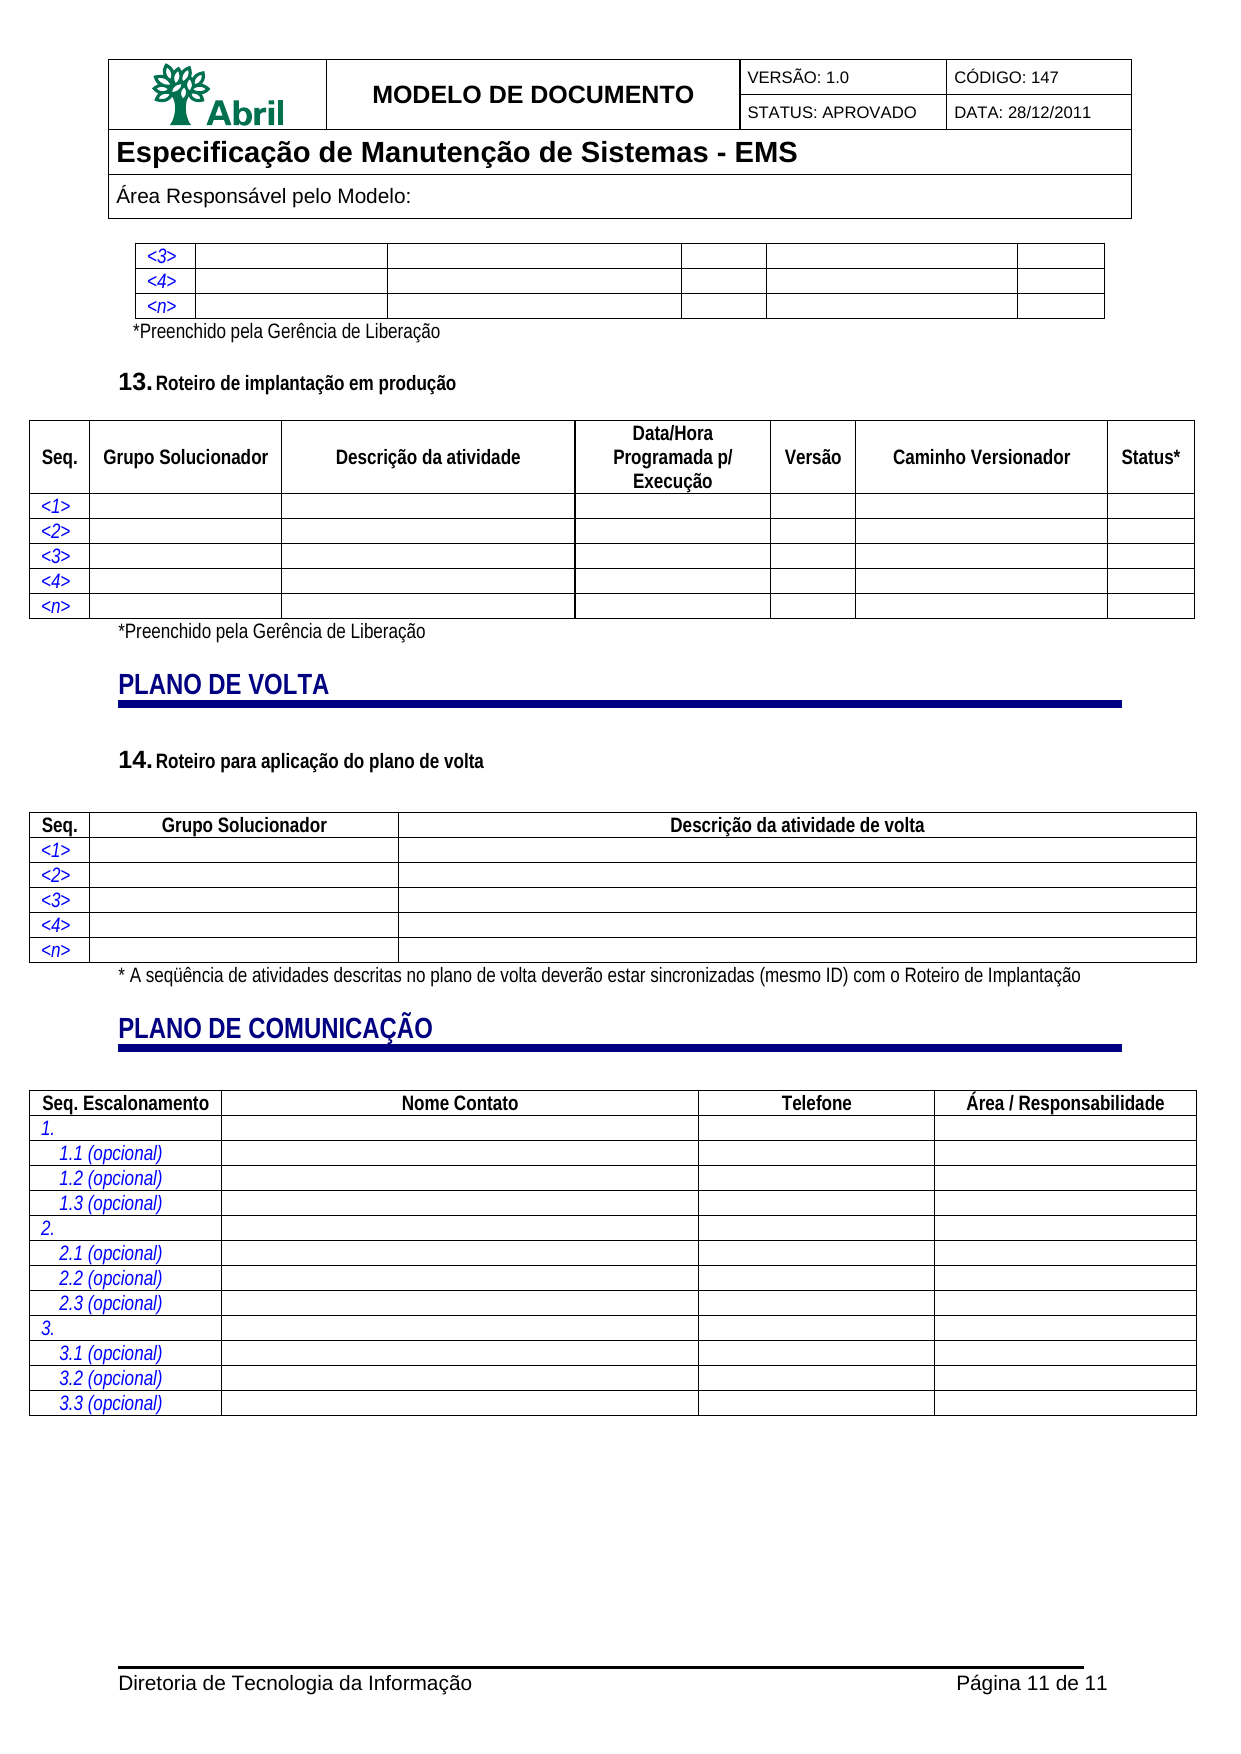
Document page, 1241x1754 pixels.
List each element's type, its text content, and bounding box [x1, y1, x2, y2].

table_header Grupo Solucionador [90, 421, 281, 493]
table_cell [682, 269, 766, 293]
table_cell [699, 1266, 934, 1289]
table_cell [699, 1341, 934, 1364]
table_cell <1> [30, 838, 89, 862]
table_cell [699, 1241, 934, 1264]
table_cell [90, 494, 281, 518]
table_cell 1. [30, 1116, 221, 1139]
table_cell [1018, 244, 1104, 268]
table_cell [90, 544, 281, 568]
table_header Versão [771, 421, 855, 493]
table_cell <n> [136, 294, 195, 318]
table_cell <4> [30, 913, 89, 937]
table_cell [90, 519, 281, 543]
table_cell [282, 494, 574, 518]
table_cell [222, 1166, 698, 1189]
table_cell [935, 1141, 1196, 1164]
table_cell [576, 519, 770, 543]
table_cell [699, 1141, 934, 1164]
table_cell [682, 294, 766, 318]
table_cell [222, 1266, 698, 1289]
table_cell <3> [136, 244, 195, 268]
table_header Descrição da atividade de volta [399, 813, 1196, 837]
table_cell [1108, 494, 1194, 518]
table_cell [935, 1166, 1196, 1189]
table_cell [222, 1341, 698, 1364]
table_cell [856, 544, 1107, 568]
table_header Descrição da atividade [282, 421, 574, 493]
table_cell [699, 1116, 934, 1139]
table_cell [699, 1216, 934, 1239]
table_cell 2.1 (opcional) [30, 1241, 221, 1264]
table_cell [196, 269, 387, 293]
table_cell [282, 594, 574, 618]
table_cell [767, 269, 1017, 293]
table_cell [771, 544, 855, 568]
table_cell [576, 494, 770, 518]
table_header Seq. Escalonamento [30, 1091, 221, 1114]
table_cell [399, 838, 1196, 862]
table_cell [90, 913, 398, 937]
table_cell 2.3 (opcional) [30, 1291, 221, 1314]
table_cell [1018, 269, 1104, 293]
table_cell [935, 1316, 1196, 1339]
table_cell 1.3 (opcional) [30, 1191, 221, 1214]
table_cell [699, 1391, 934, 1414]
table_cell [196, 244, 387, 268]
table_cell [399, 913, 1196, 937]
table_cell [222, 1366, 698, 1389]
table_cell [935, 1266, 1196, 1289]
table_cell [90, 938, 398, 962]
table_cell [388, 244, 681, 268]
table_cell [1018, 294, 1104, 318]
table_cell [935, 1341, 1196, 1364]
table_cell [399, 888, 1196, 912]
subtitle PLANO DE VOLTA [118, 667, 1122, 700]
table_cell [1108, 569, 1194, 593]
table_cell [222, 1391, 698, 1414]
table_cell 1.2 (opcional) [30, 1166, 221, 1189]
table_cell [935, 1116, 1196, 1139]
table_cell [388, 269, 681, 293]
table_cell [576, 569, 770, 593]
table_cell 2.2 (opcional) [30, 1266, 221, 1289]
table_cell [935, 1191, 1196, 1214]
table_cell [222, 1191, 698, 1214]
table_header Grupo Solucionador [90, 813, 398, 837]
table_cell [767, 244, 1017, 268]
table_cell <3> [30, 544, 89, 568]
table_cell [222, 1291, 698, 1314]
table_cell 3. [30, 1316, 221, 1339]
table_header Data/Hora Programada p/ Execução [576, 421, 770, 493]
table_cell [90, 863, 398, 887]
table_cell 3.2 (opcional) [30, 1366, 221, 1389]
table_cell [282, 544, 574, 568]
table_header Caminho Versionador [856, 421, 1107, 493]
table_cell [222, 1241, 698, 1264]
table_cell [388, 294, 681, 318]
table_cell [767, 294, 1017, 318]
table_header Nome Contato [222, 1091, 698, 1114]
table_cell 3.1 (opcional) [30, 1341, 221, 1364]
table_cell [699, 1191, 934, 1214]
text *Preenchido pela Gerência de Liberação [118, 619, 1122, 643]
table_cell [699, 1291, 934, 1314]
table_cell [90, 888, 398, 912]
table_header Status* [1108, 421, 1194, 493]
text *Preenchido pela Gerência de Liberação [133, 319, 1122, 343]
table_cell [935, 1391, 1196, 1414]
table_cell [90, 594, 281, 618]
table_header Seq. [30, 421, 89, 493]
table_cell [856, 494, 1107, 518]
table_cell <4> [136, 269, 195, 293]
table_cell [399, 863, 1196, 887]
table_cell [771, 594, 855, 618]
table_cell [399, 938, 1196, 962]
table_header Telefone [699, 1091, 934, 1114]
table_cell [935, 1241, 1196, 1264]
table_cell [856, 569, 1107, 593]
table_cell 1.1 (opcional) [30, 1141, 221, 1164]
table_cell [935, 1216, 1196, 1239]
table_cell [222, 1116, 698, 1139]
table_cell <2> [30, 519, 89, 543]
table_cell [90, 838, 398, 862]
table_cell [576, 544, 770, 568]
table_cell [282, 569, 574, 593]
table_cell [222, 1141, 698, 1164]
subtitle PLANO DE COMUNICAÇÃO [118, 1011, 1122, 1044]
table_header Área / Responsabilidade [935, 1091, 1196, 1114]
table_cell [935, 1366, 1196, 1389]
table_cell [856, 519, 1107, 543]
table_cell [699, 1166, 934, 1189]
table_cell [935, 1291, 1196, 1314]
table_cell 3.3 (opcional) [30, 1391, 221, 1414]
table_cell [771, 519, 855, 543]
table_cell <2> [30, 863, 89, 887]
table_cell <n> [30, 594, 89, 618]
subtitle Roteiro para aplicação do plano de volta [118, 746, 1122, 774]
table_cell [222, 1216, 698, 1239]
table_cell <3> [30, 888, 89, 912]
table_cell [856, 594, 1107, 618]
table_cell [699, 1316, 934, 1339]
table_cell <n> [30, 938, 89, 962]
text * A seqüência de atividades descritas no plano de volta deverão estar sincronizadas (mesmo ID) com o Roteiro de Implantação [118, 963, 1122, 987]
table_cell [196, 294, 387, 318]
table_cell [90, 569, 281, 593]
table_cell <1> [30, 494, 89, 518]
subtitle Roteiro de implantação em produção [118, 367, 1122, 396]
table_cell <4> [30, 569, 89, 593]
table_cell [1108, 519, 1194, 543]
table_cell [576, 594, 770, 618]
table_cell [222, 1316, 698, 1339]
table_cell [699, 1366, 934, 1389]
table_cell [771, 494, 855, 518]
table_cell [682, 244, 766, 268]
table_cell [282, 519, 574, 543]
table_header Seq. [30, 813, 89, 837]
table_cell [1108, 544, 1194, 568]
table_cell [771, 569, 855, 593]
table_cell [1108, 594, 1194, 618]
table_cell 2. [30, 1216, 221, 1239]
